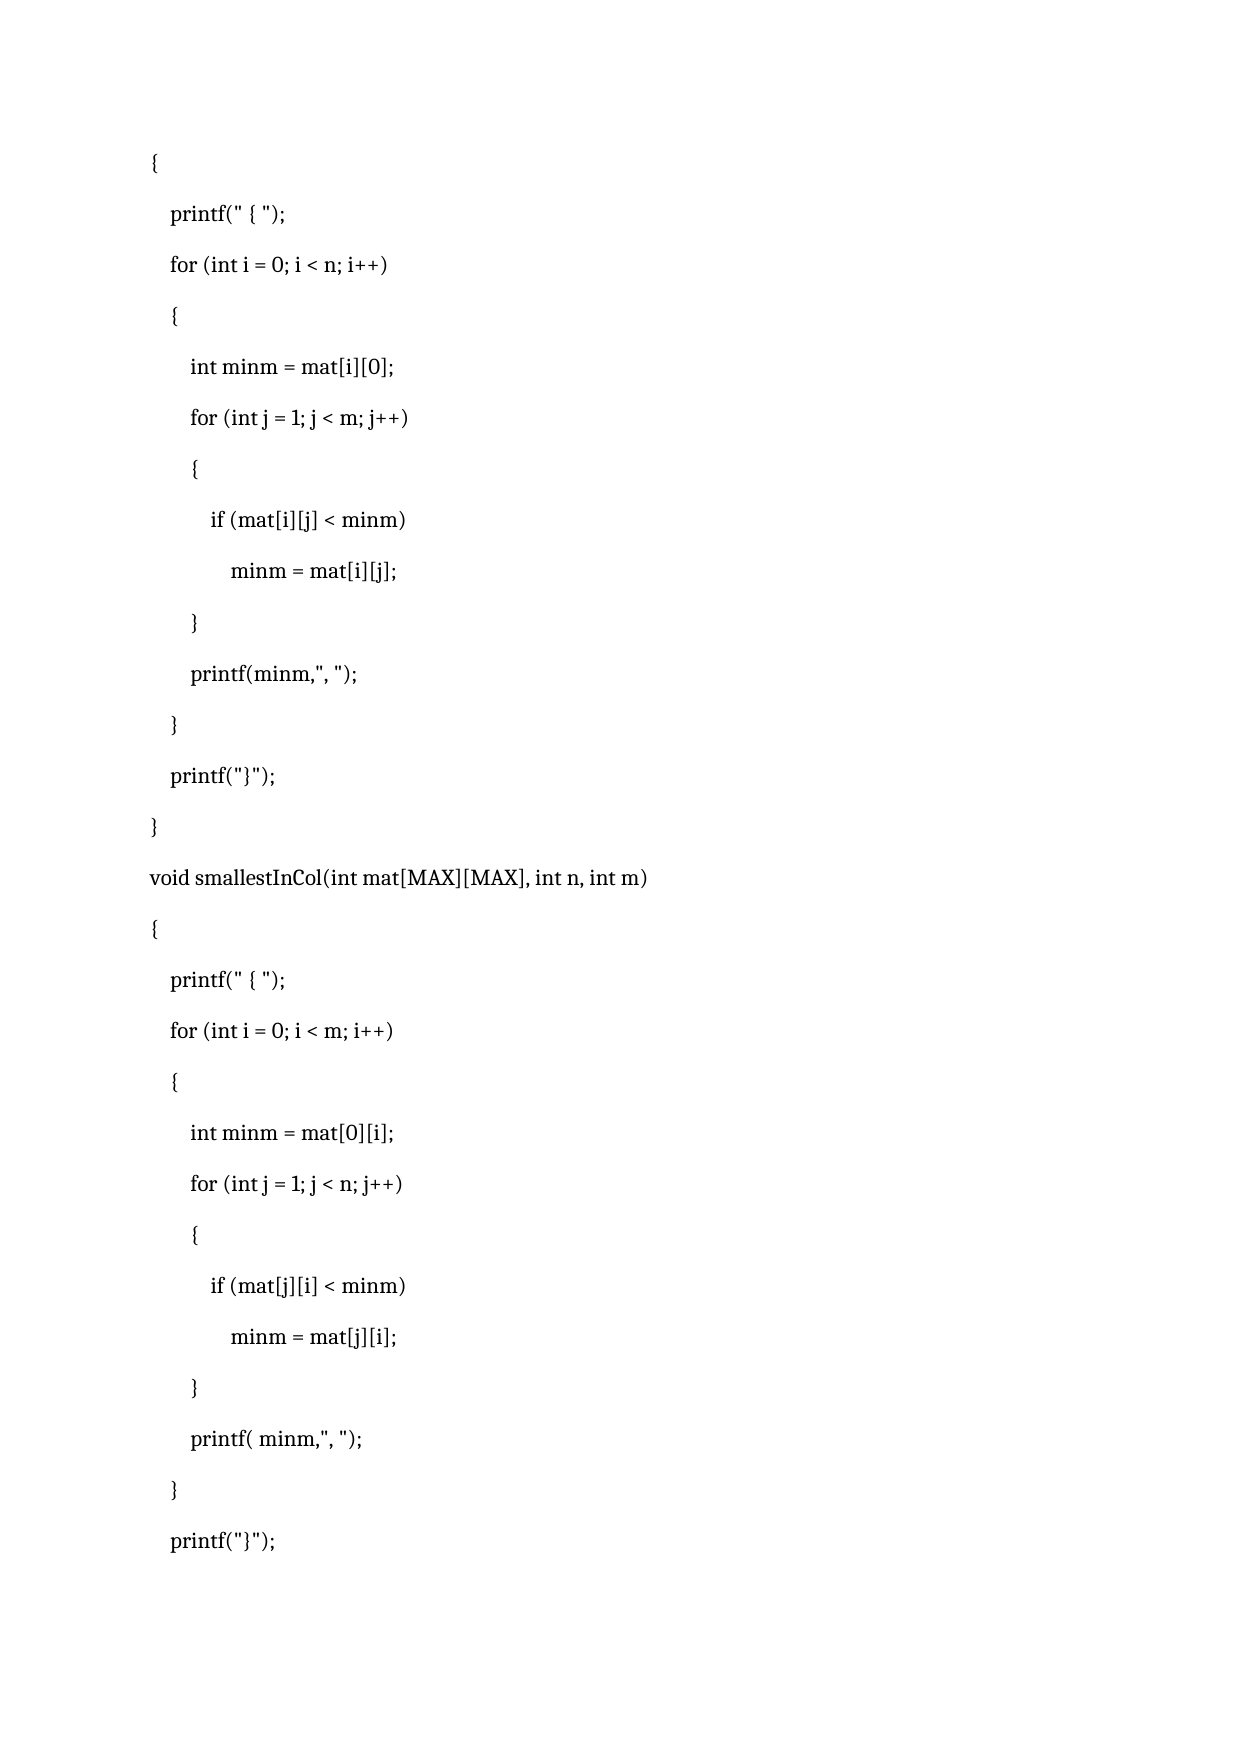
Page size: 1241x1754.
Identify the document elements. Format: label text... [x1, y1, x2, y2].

text void smallestInCol(int mat[MAX][MAX], int n, int m) [150, 864, 1090, 891]
text printf( minm,", "); [150, 1426, 1090, 1452]
text minm = mat[i][j]; [150, 558, 1090, 585]
text minm = mat[j][i]; [150, 1324, 1090, 1350]
text { [150, 303, 1090, 329]
text printf("}"); [150, 1528, 1090, 1554]
text for (int i = 0; i < n; i++) [150, 252, 1090, 278]
text { [150, 150, 1090, 176]
text { [150, 456, 1090, 483]
text int minm = mat[i][0]; [150, 354, 1090, 381]
text for (int i = 0; i < m; i++) [150, 1018, 1090, 1044]
text printf(" { "); [150, 967, 1090, 993]
text } [150, 609, 1090, 636]
text int minm = mat[0][i]; [150, 1120, 1090, 1146]
text printf(" { "); [150, 201, 1090, 227]
text if (mat[i][j] < minm) [150, 507, 1090, 534]
text { [150, 916, 1090, 942]
text } [150, 711, 1090, 738]
text } [150, 1375, 1090, 1401]
text printf("}"); [150, 762, 1090, 789]
text } [150, 1477, 1090, 1503]
text for (int j = 1; j < n; j++) [150, 1171, 1090, 1197]
text if (mat[j][i] < minm) [150, 1273, 1090, 1299]
text } [150, 813, 1090, 840]
text { [150, 1222, 1090, 1248]
text for (int j = 1; j < m; j++) [150, 405, 1090, 432]
text { [150, 1069, 1090, 1095]
text printf(minm,", "); [150, 660, 1090, 687]
